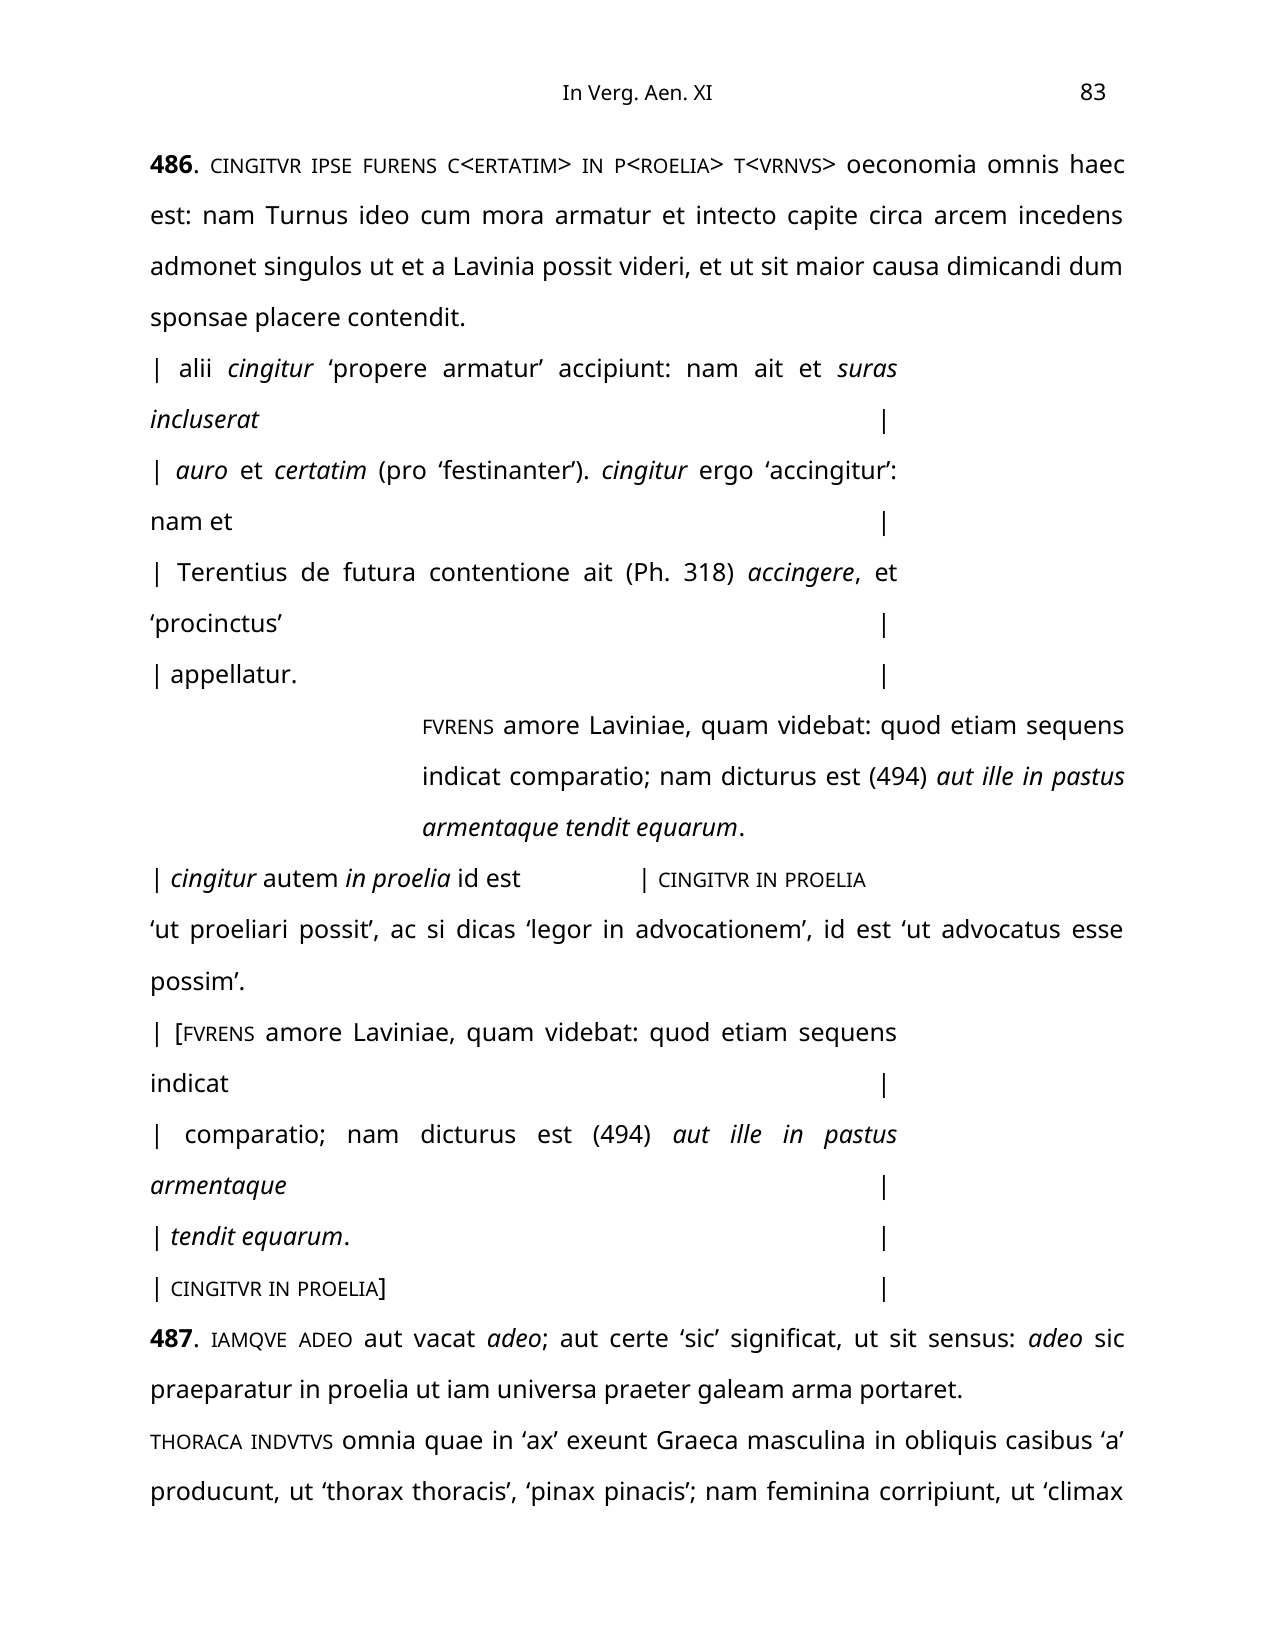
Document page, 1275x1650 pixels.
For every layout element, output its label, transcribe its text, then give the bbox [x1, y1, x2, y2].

text | cingitvr in proelia] | [150, 1269, 897, 1303]
text | tendit equarum. | [150, 1218, 897, 1252]
text | Terentius de futura contentione ait (Ph. 318) accingere, et ‘procinctus’ | [150, 555, 897, 640]
text 486. cingitvr ipse furens c<ertatim> in p<roelia> t<vrnvs> oeconomia omnis haec est: nam Turnus ideo cum mora armatur et intecto capite circa arcem incedens admonet singulos ut et a Lavinia possit videri, et ut sit maior causa dimicandi dum sponsae placere contendit. [150, 146, 1125, 334]
text | auro et certatim (pro ‘festinanter’). cingitur ergo ‘accingitur’: nam et | [150, 453, 897, 538]
text | alii cingitur ‘propere armatur’ accipiunt: nam ait et suras incluserat | [150, 351, 897, 436]
text 487. iamqve adeo aut vacat adeo; aut certe ‘sic’ significat, ut sit sensus: adeo sic praeparatur in proelia ut iam universa praeter galeam arma portaret. [150, 1320, 1125, 1406]
text ‘ut proeliari possit’, ac si dicas ‘legor in advocationem’, id est ‘ut advocatus esse possim’. [150, 912, 1125, 997]
text | appellatur. | [150, 657, 897, 691]
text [150, 1422, 1125, 1508]
text fvrens amore Laviniae, quam videbat: quod etiam sequens indicat comparatio; nam dicturus est (494) aut ille in pastus armentaque tendit equarum. [422, 708, 1125, 844]
text | cingitur autem in proelia id est | cingitvr in proelia [150, 861, 1125, 895]
text | [fvrens amore Laviniae, quam videbat: quod etiam sequens indicat | [150, 1014, 897, 1099]
text | comparatio; nam dicturus est (494) aut ille in pastus armentaque | [150, 1116, 897, 1201]
